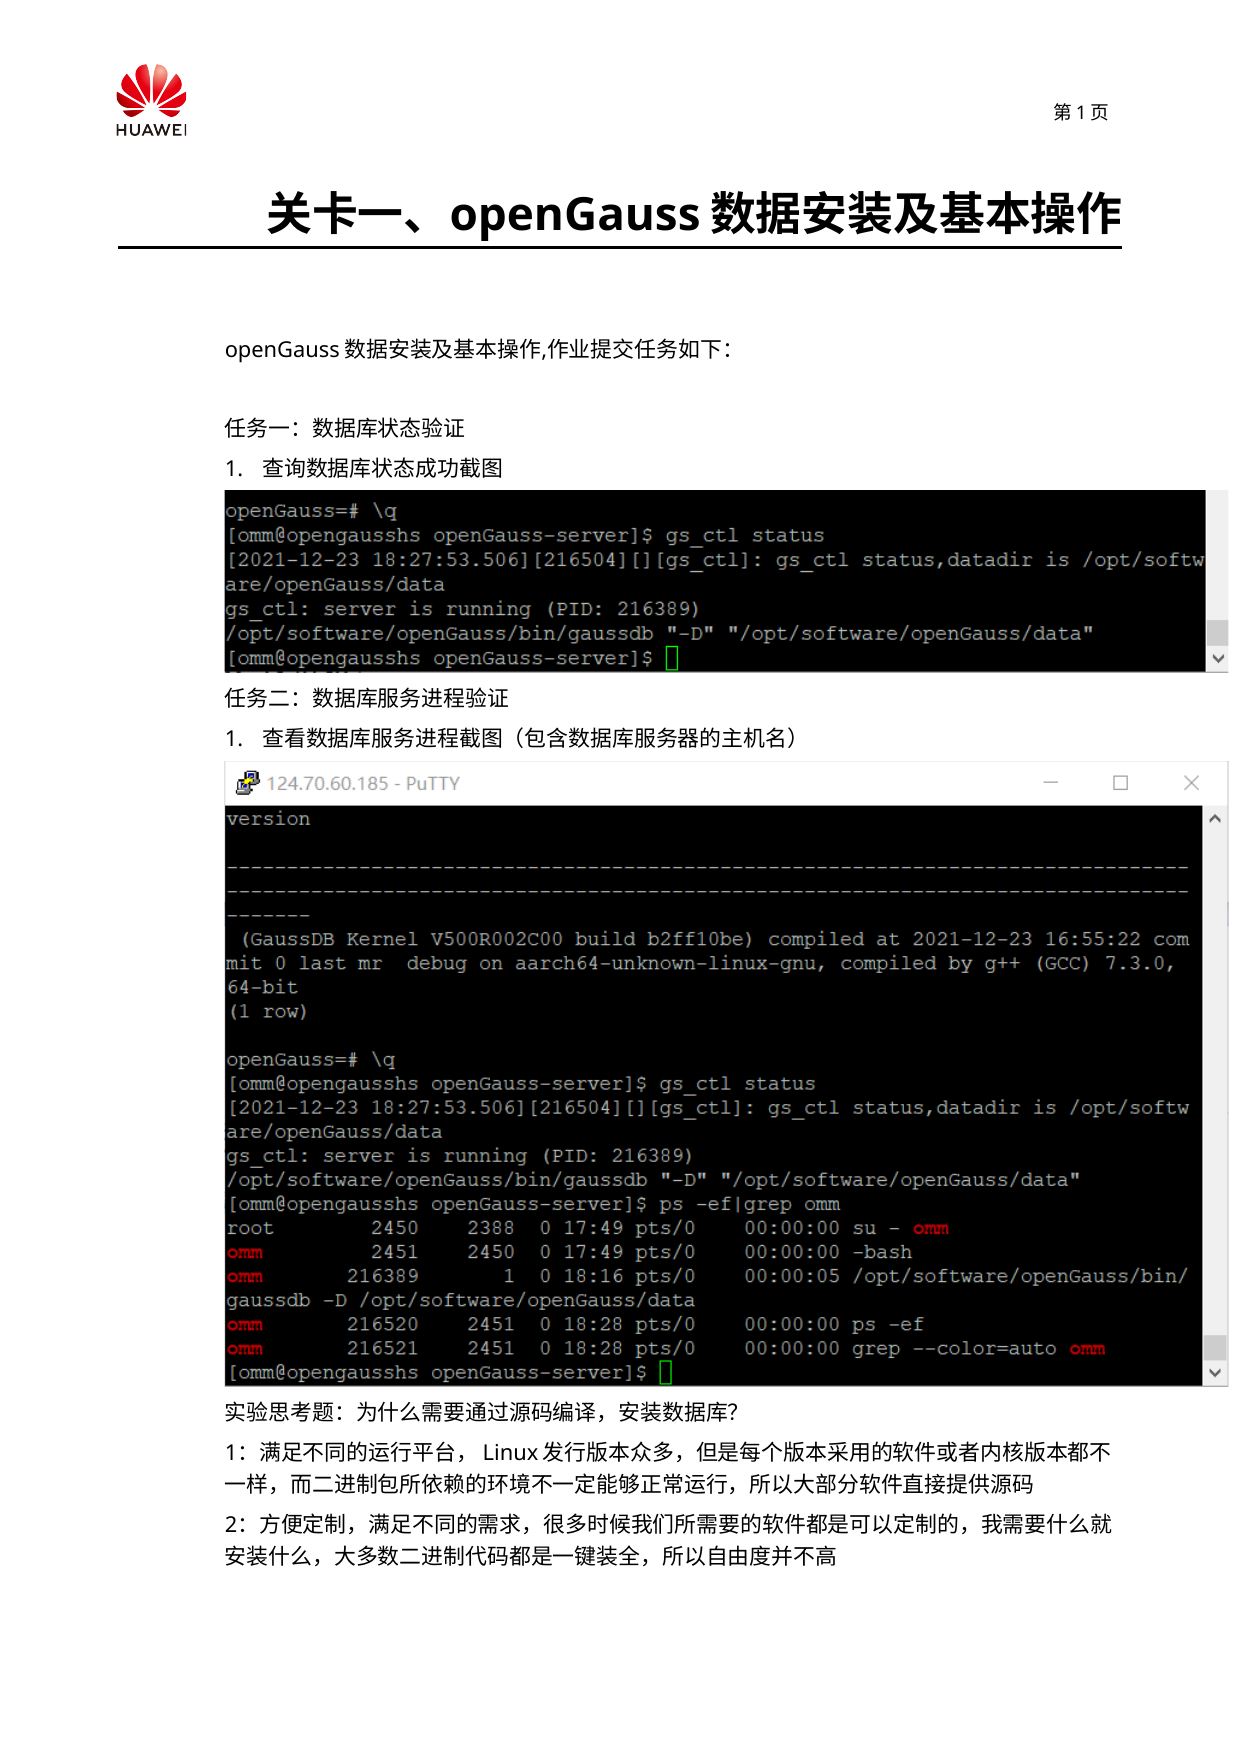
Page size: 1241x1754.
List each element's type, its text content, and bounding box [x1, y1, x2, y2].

text 1：满足不同的运行平台， Linux发行版本众多，但是每个版本采用的软件或者内核版本都不一样，而二进制包所依赖的环境不一定能够正常运行，所以大部分软件直接提供源码 [224, 1435, 1122, 1499]
list 查看数据库服务进程截图（包含数据库服务器的主机名） [224, 721, 1122, 753]
text openGauss数据安装及基本操作,作业提交任务如下： [224, 332, 1122, 364]
picture [224, 490, 1229, 673]
picture [116, 64, 187, 136]
text 2：方便定制，满足不同的需求，很多时候我们所需要的软件都是可以定制的，我需要什么就安装什么，大多数二进制代码都是一键装全，所以自由度并不高 [224, 1507, 1122, 1571]
text 任务二：数据库服务进程验证 [224, 681, 1122, 713]
text 任务一：数据库状态验证 [224, 411, 1122, 442]
list 查询数据库状态成功截图 [224, 451, 1122, 482]
text 实验思考题：为什么需要通过源码编译，安装数据库？ [224, 1395, 1122, 1427]
subtitle 关卡一、openGauss数据安装及基本操作 [118, 177, 1122, 246]
picture [224, 761, 1229, 1387]
